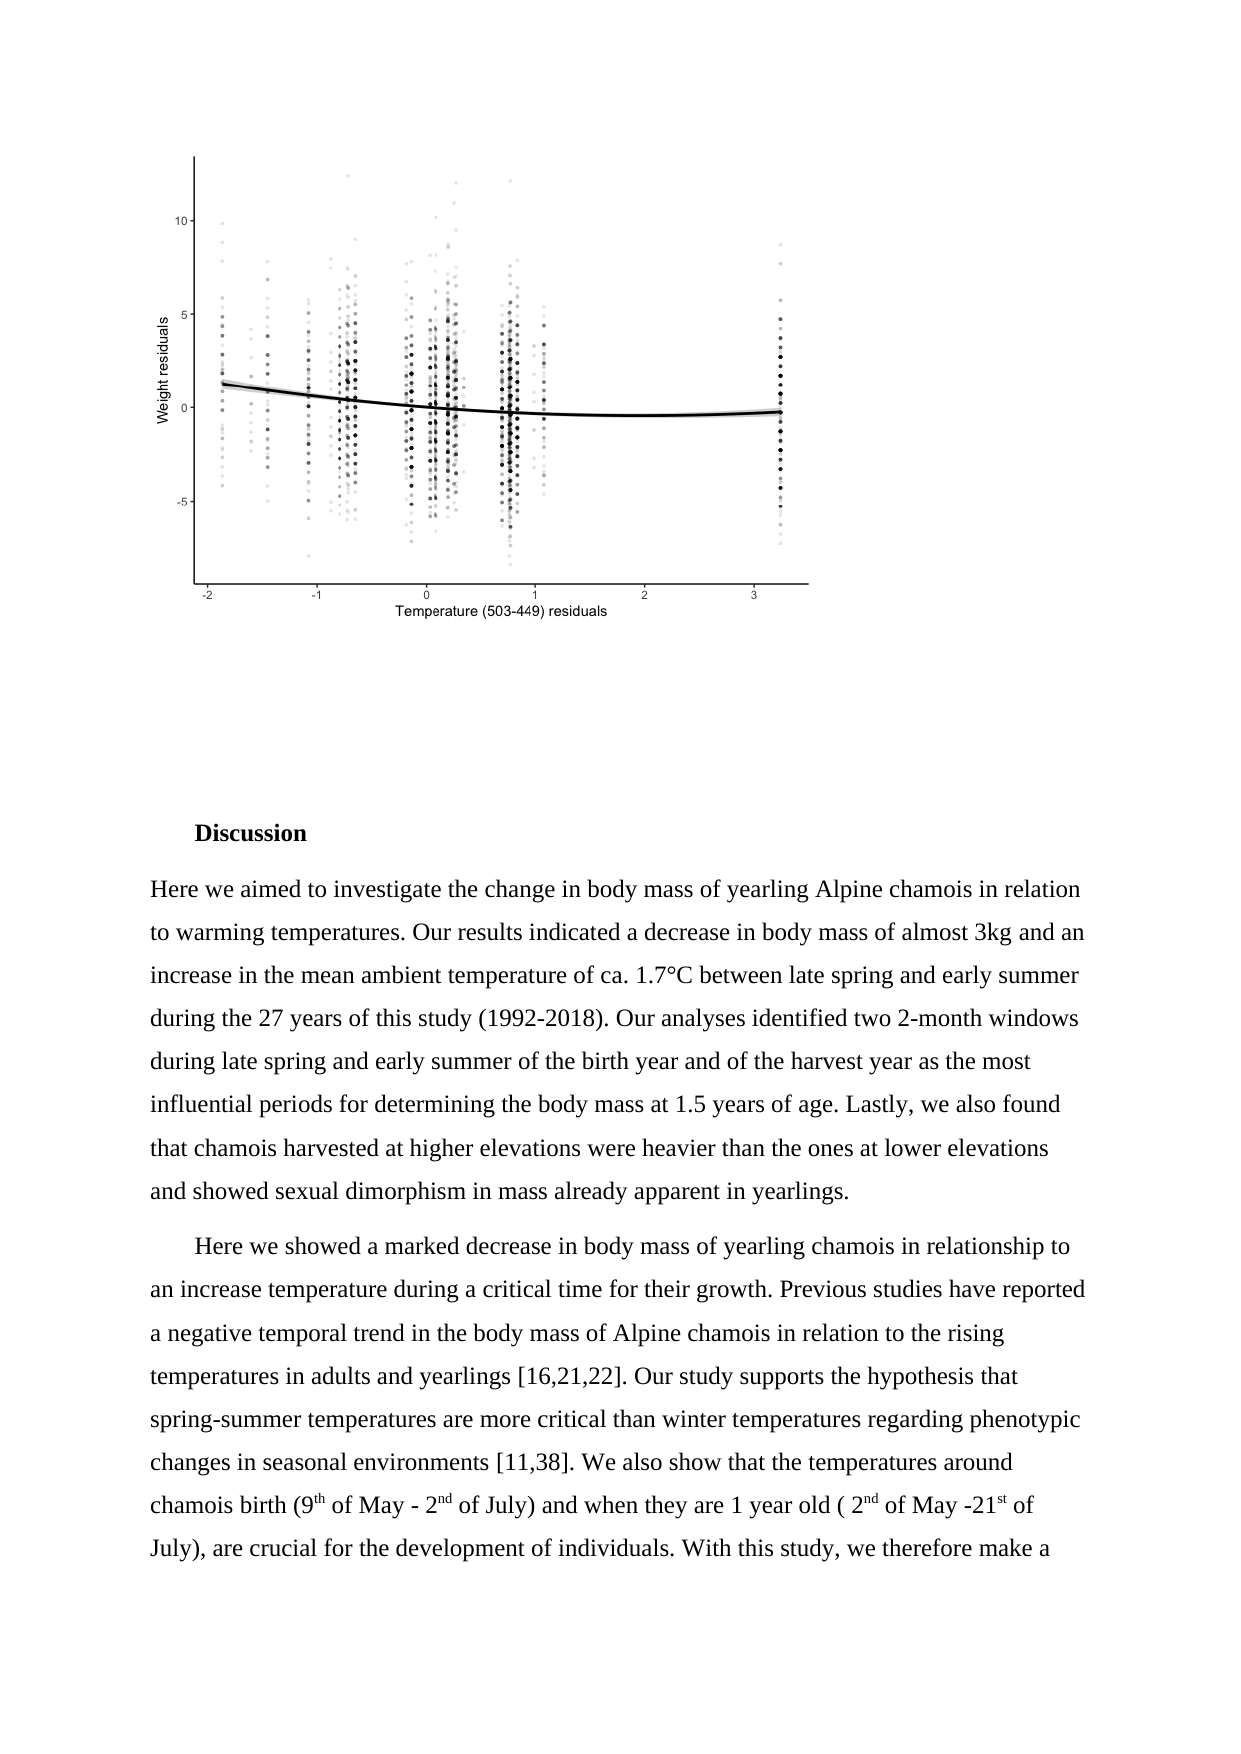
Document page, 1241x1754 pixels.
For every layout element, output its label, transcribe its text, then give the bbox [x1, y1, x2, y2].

text Discussion [150, 818, 1090, 847]
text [150, 1231, 1090, 1562]
text Here we aimed to investigate the change in body mass of yearling Alpine chamois in relation to warming temperatures. Our results indicated a decrease in body mass of almost 3kg and an increase in the mean ambient temperature of ca. 1.7°C between late spring and early summer during the 27 years of this study (1992-2018). Our analyses identified two 2-month windows during late spring and early summer of the birth year and of the harvest year as the most influential periods for determining the body mass at 1.5 years of age. Lastly, we also found that chamois harvested at higher elevations were heavier than the ones at lower elevations and showed sexual dimorphism in mass already apparent in yearlings. [150, 874, 1090, 1204]
picture [150, 150, 815, 625]
